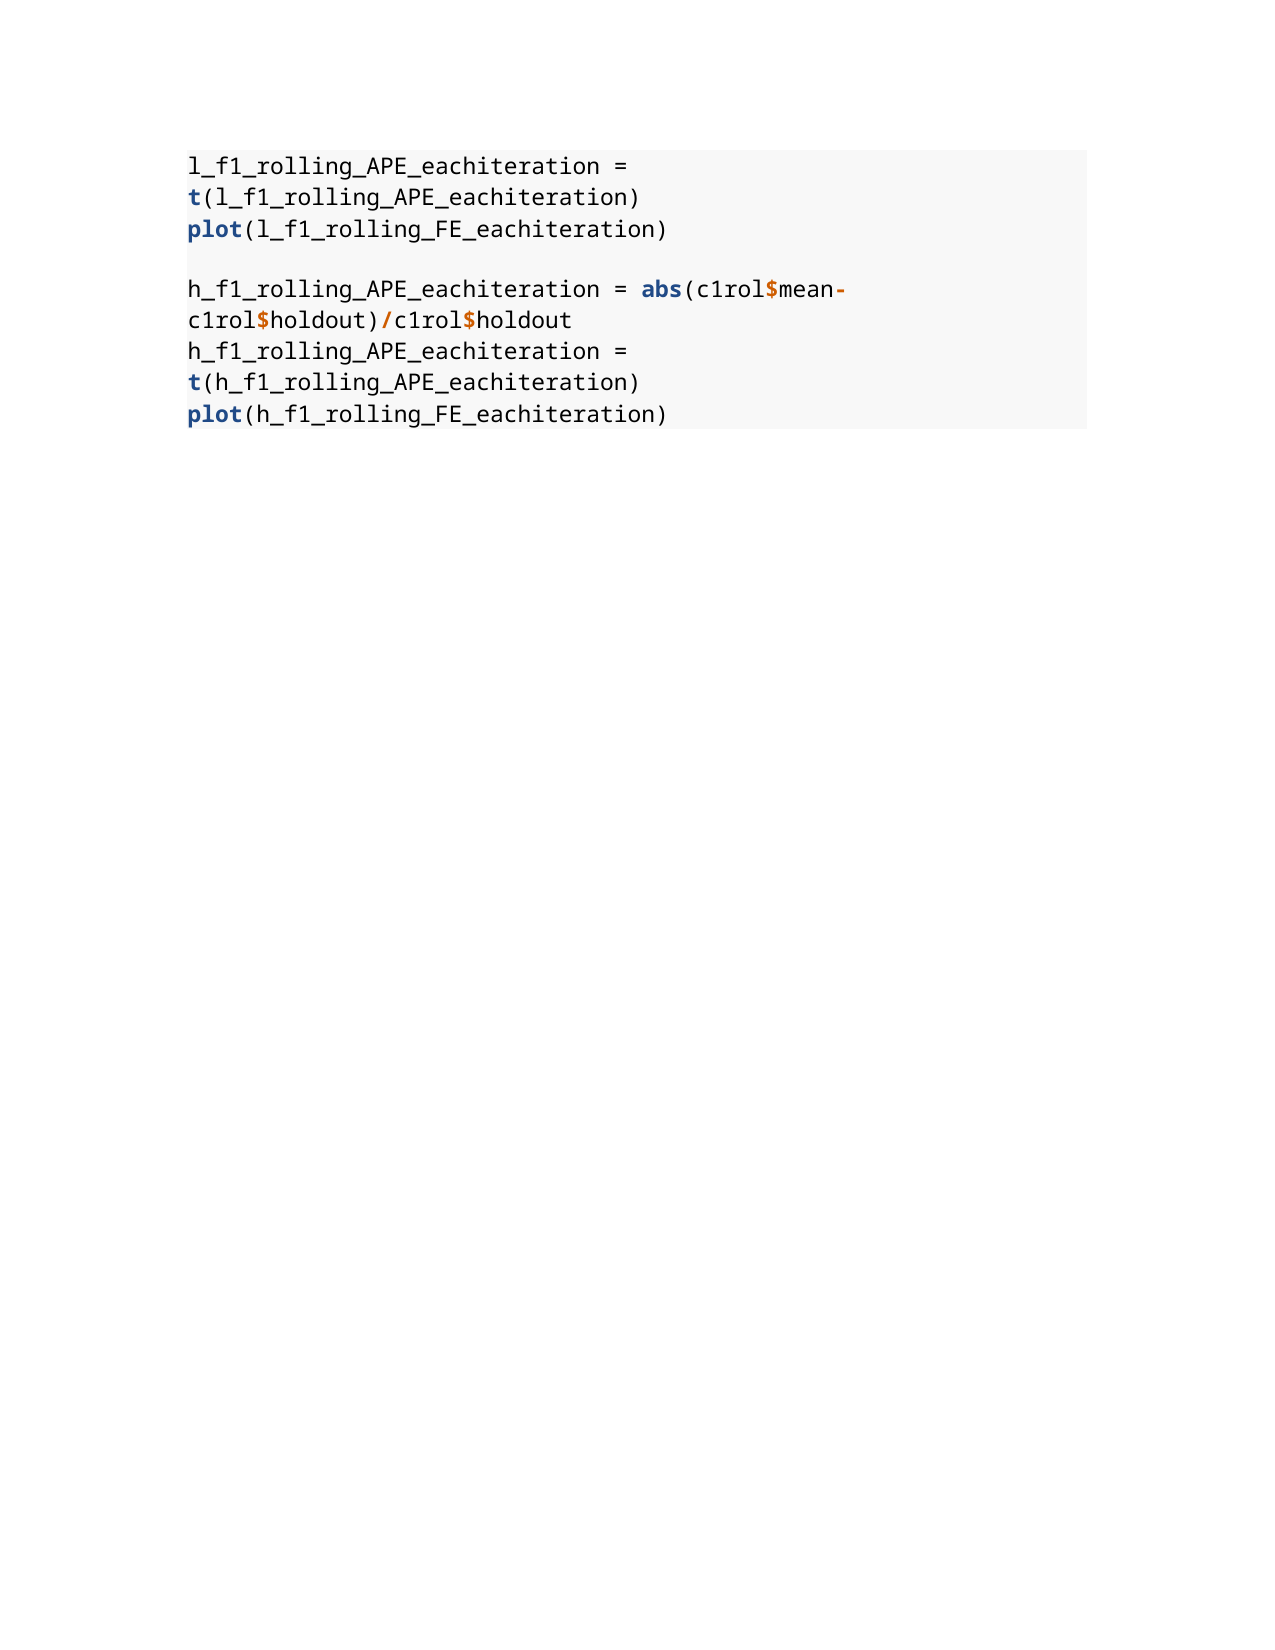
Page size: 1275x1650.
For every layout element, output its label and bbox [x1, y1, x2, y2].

text [187, 150, 1087, 429]
